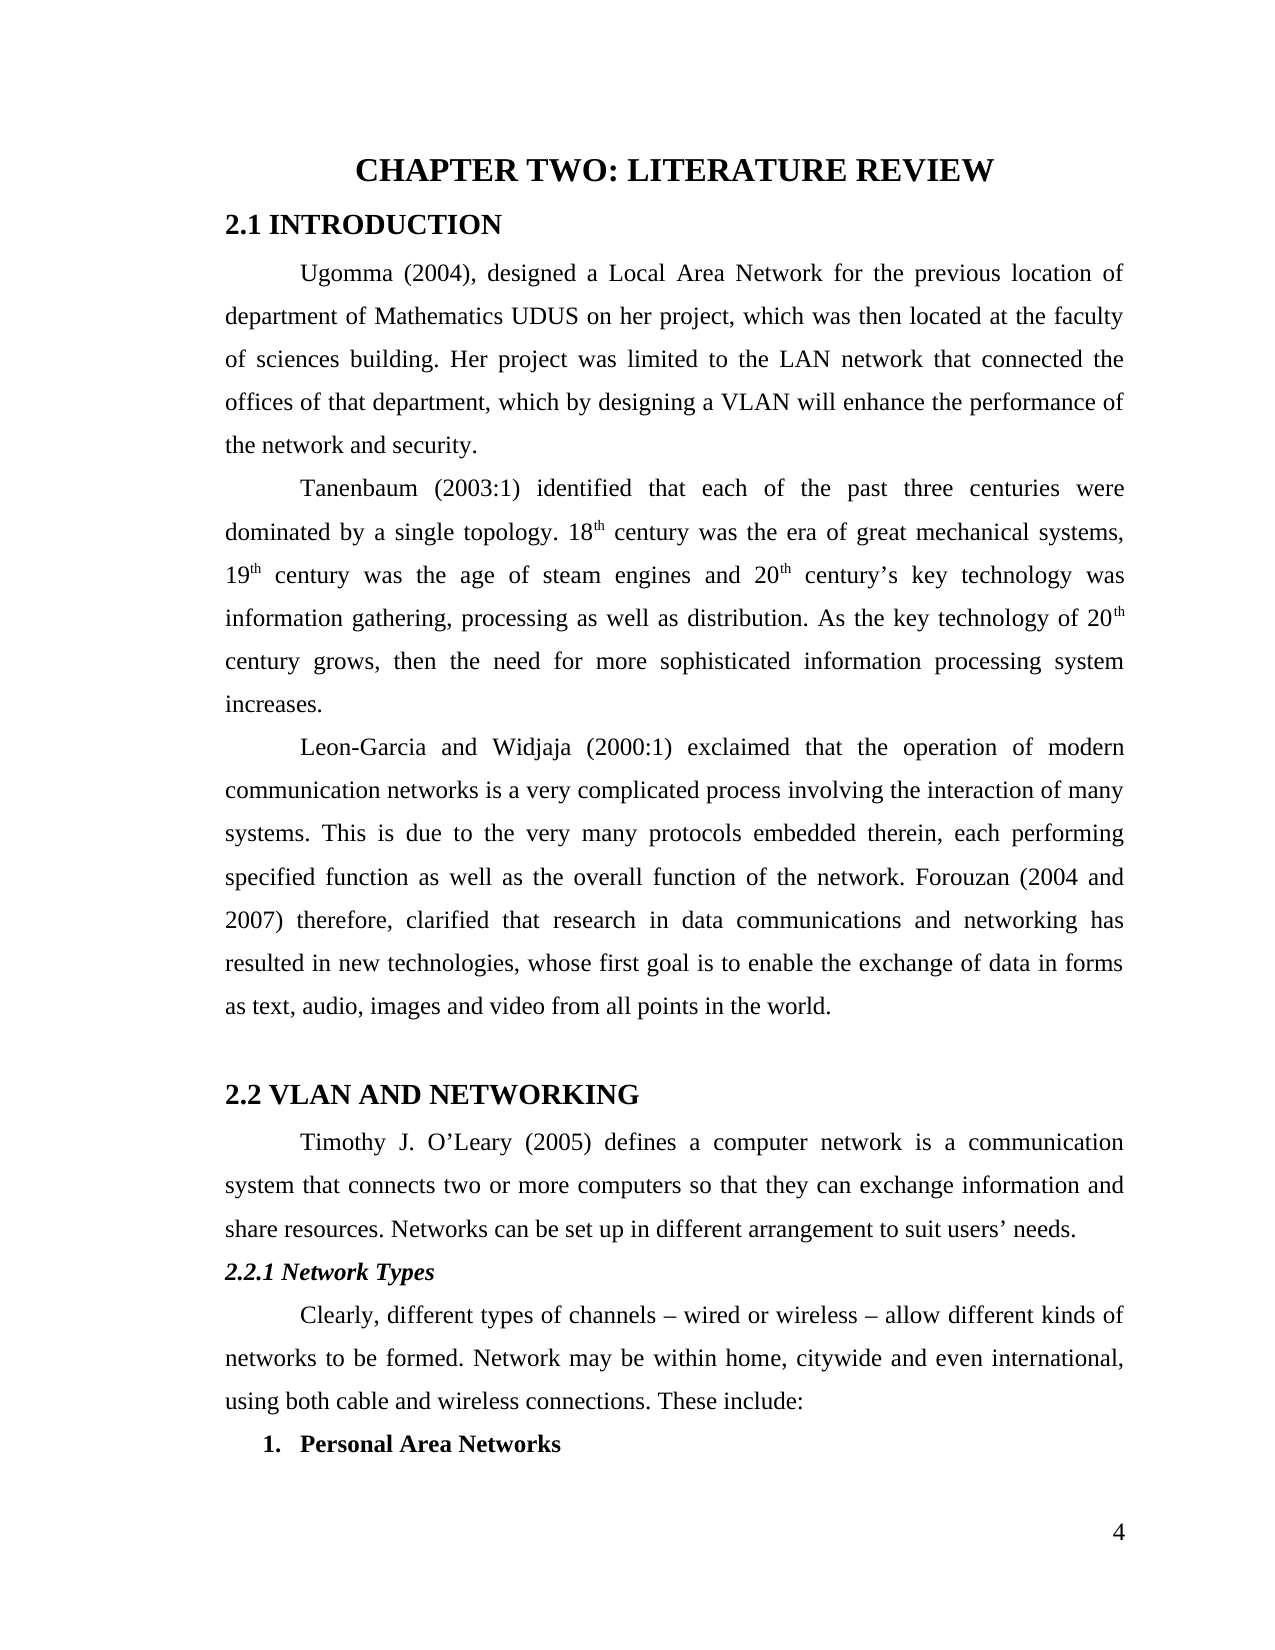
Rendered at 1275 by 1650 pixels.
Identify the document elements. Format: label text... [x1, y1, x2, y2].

text Leon-Garcia and Widjaja (2000:1) exclaimed that the operation of modern communication networks is a very complicated process involving the interaction of many systems. This is due to the very many protocols embedded therein, each performing specified function as well as the overall function of the network. Forouzan (2004 and 2007) therefore, clarified that research in data communications and networking has resulted in new technologies, whose first goal is to enable the exchange of data in forms as text, audio, images and video from all points in the world. [225, 732, 1125, 1020]
subtitle 2.2.1 Network Types [225, 1257, 1125, 1286]
text Ugomma (2004), designed a Local Area Network for the previous location of department of Mathematics UDUS on her project, which was then located at the faculty of sciences building. Her project was limited to the LAN network that connected the offices of that department, which by designing a VLAN will enhance the performance of the network and security. [225, 258, 1125, 459]
text Clearly, different types of channels – wired or wireless – allow different kinds of networks to be formed. Network may be within home, citywide and even international, using both cable and wireless connections. These include: [225, 1300, 1125, 1415]
subtitle CHAPTER TWO: LITERATURE REVIEW [225, 150, 1125, 188]
text Timothy J. O’Leary (2005) defines a computer network is a communication system that connects two or more computers so that they can exchange information and share resources. Networks can be set up in different arrangement to suit users’ needs. [225, 1127, 1125, 1242]
text Tanenbaum (2003:1) identified that each of the past three centuries were dominated by a single topology. 18th century was the era of great mechanical systems, 19th century was the age of steam engines and 20th century’s key technology was information gathering, processing as well as distribution. As the key technology of 20th century grows, then the need for more sophisticated information processing system increases. [225, 473, 1125, 718]
list Personal Area Networks [262, 1429, 1125, 1458]
subtitle 2.2 VLAN AND NETWORKING [225, 1077, 1125, 1111]
subtitle 2.1 INTRODUCTION [225, 207, 1125, 241]
